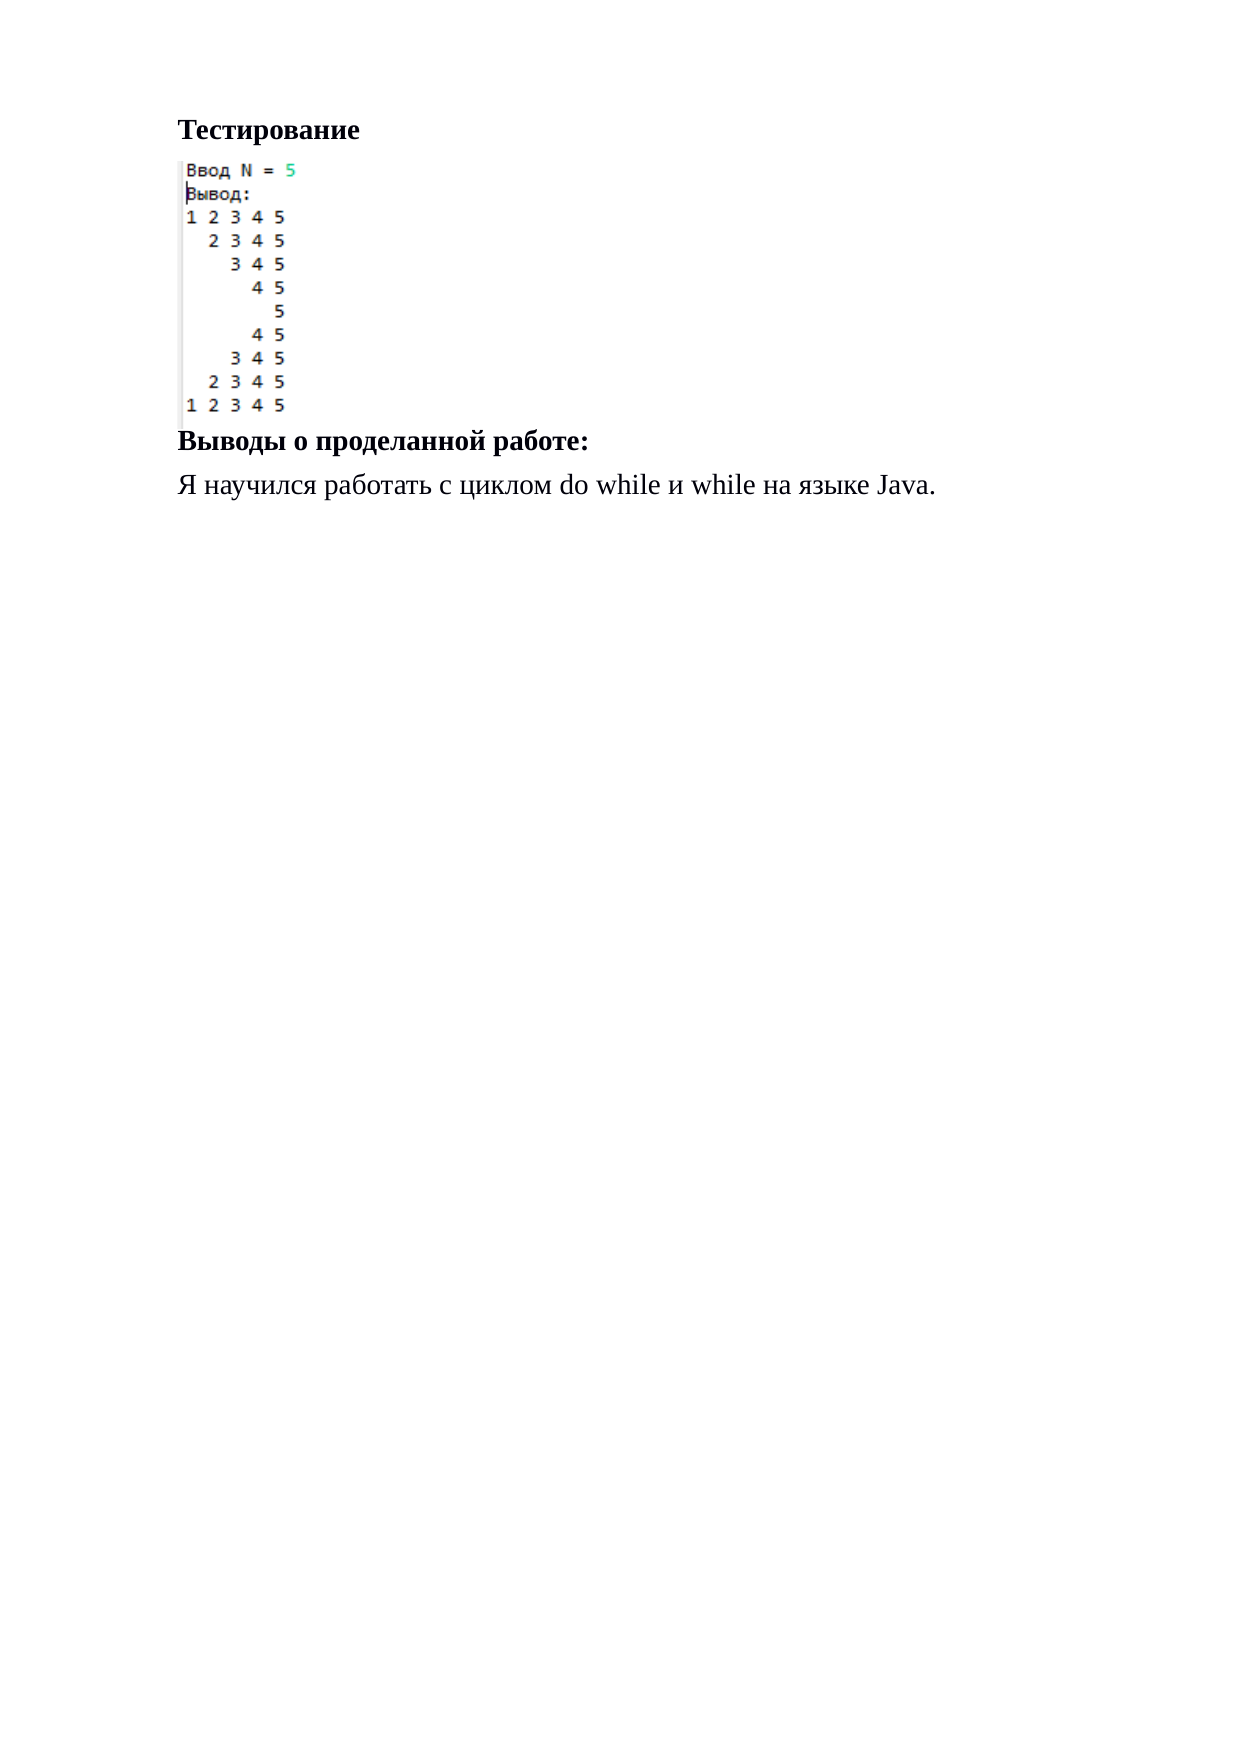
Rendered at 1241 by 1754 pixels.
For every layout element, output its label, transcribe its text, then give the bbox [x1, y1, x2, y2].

text Я научился работать с циклом do while и while на языке Java. [177, 473, 1152, 499]
text Выводы о проделанной работе: [177, 429, 1152, 456]
text Тестирование [177, 118, 1152, 145]
picture [177, 161, 420, 429]
